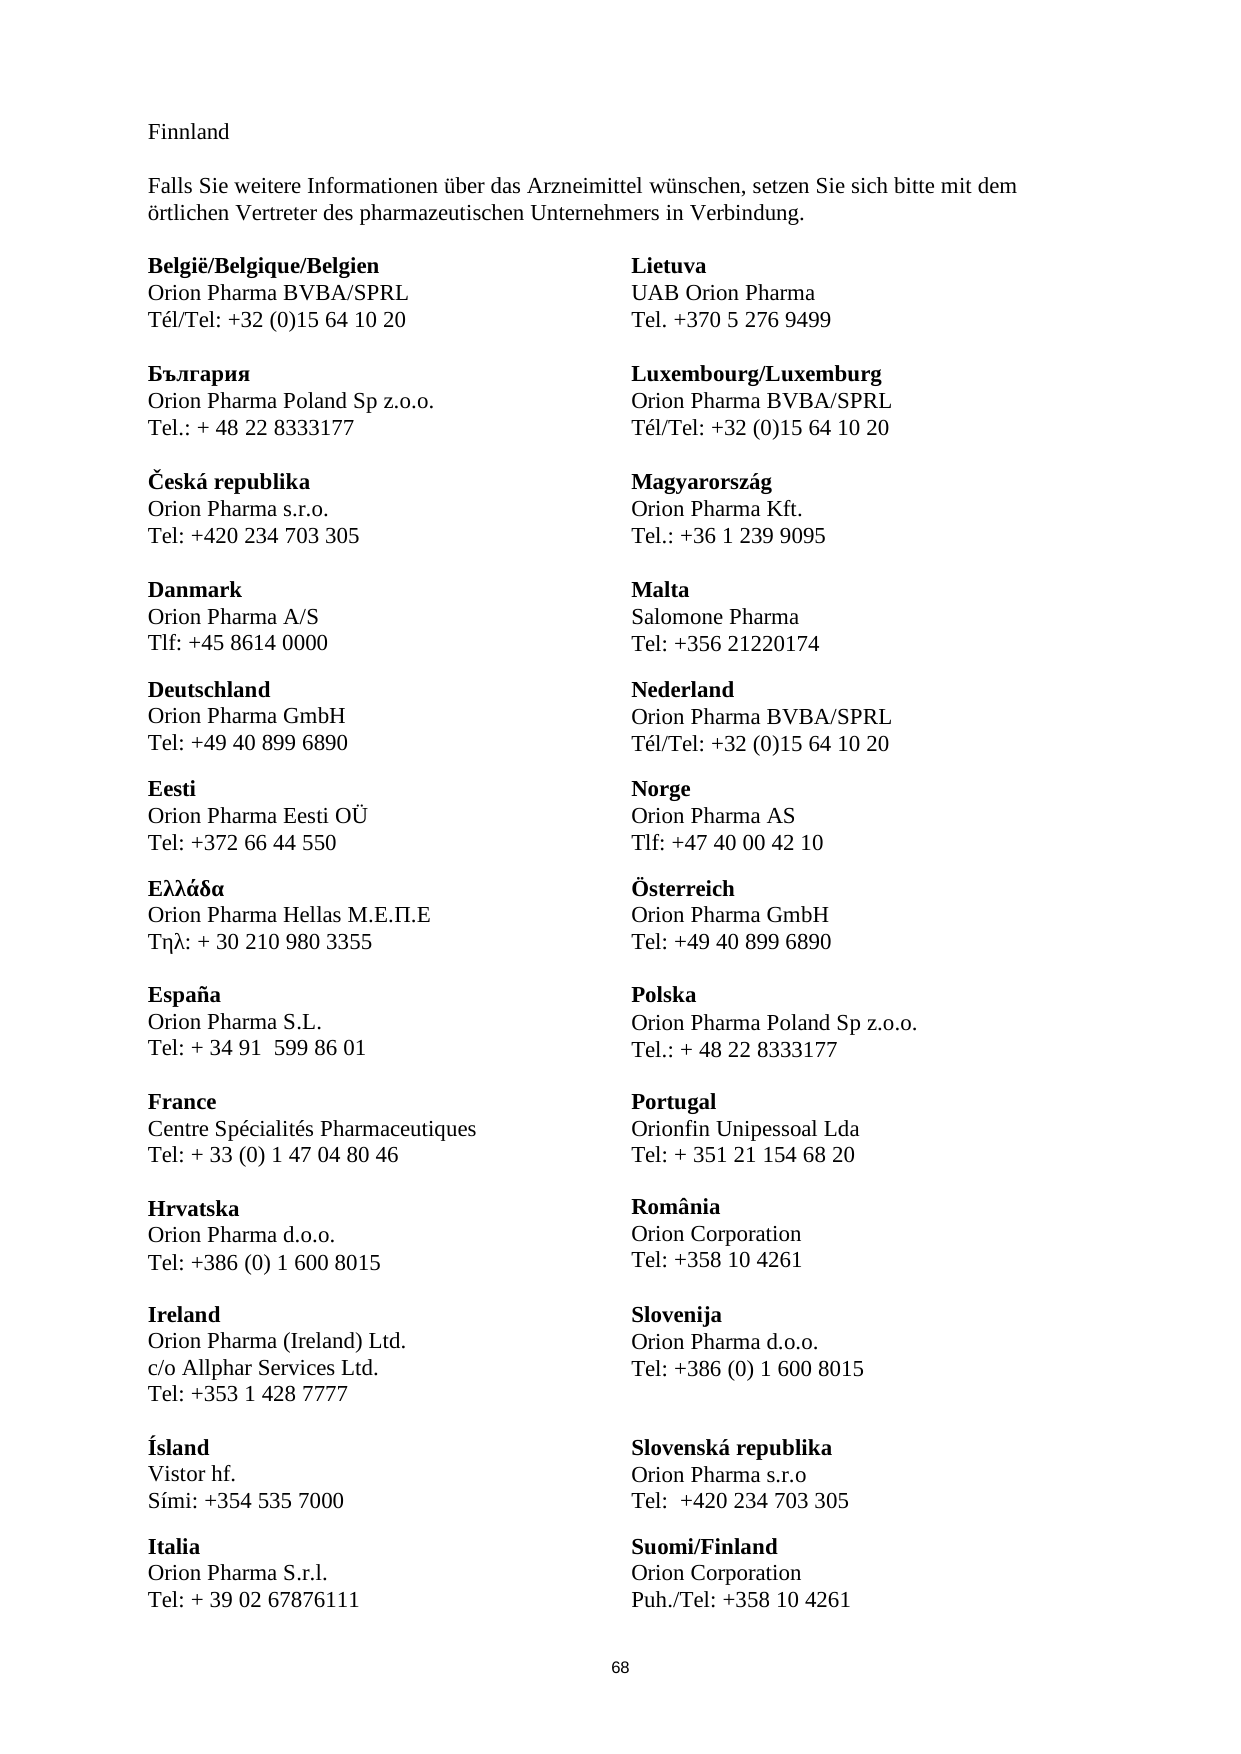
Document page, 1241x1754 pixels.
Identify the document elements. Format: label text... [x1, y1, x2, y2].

text Finnland [148, 118, 1093, 145]
table_header België/Belgique/Belgien Orion Pharma BVBA/SPRL Tél/Tel: +32 (0)15 64 10 20 [136, 251, 620, 359]
table_cell Česká republika Orion Pharma s.r.o. Tel: +420 234 703 305 [136, 468, 620, 576]
table_cell Norge Orion Pharma AS Tlf: +47 40 00 42 10 [620, 775, 1107, 874]
table_cell România Orion Corporation Tel: +358 10 4261 [620, 1195, 1107, 1300]
table_cell Slovenija Orion Pharma d.o.o. Tel: +386 (0) 1 600 8015 [620, 1300, 1107, 1433]
table_cell Danmark Orion Pharma A/S Tlf: +45 8614 0000 [136, 576, 620, 675]
table_cell Slovenská republika Orion Pharma s.r.o Tel: +420 234 703 305 [620, 1433, 1107, 1533]
table_cell Österreich Orion Pharma GmbH Tel: +49 40 899 6890 [620, 874, 1107, 981]
table_cell Hrvatska Orion Pharma d.o.o. Tel: +386 (0) 1 600 8015 [136, 1195, 620, 1300]
table_cell Ísland Vistor hf. Sími: +354 535 7000 [136, 1433, 620, 1533]
table_cell Eesti Orion Pharma Eesti OÜ Tel: +372 66 44 550 [136, 775, 620, 874]
table_cell España Orion Pharma S.L. Tel: + 34 91 599 86 01 [136, 981, 620, 1088]
table_cell Magyarország Orion Pharma Kft. Tel.: +36 1 239 9095 [620, 468, 1107, 576]
text Falls Sie weitere Informationen über das Arzneimittel wünschen, setzen Sie sich bitte mit dem örtlichen Vertreter des pharmazeutischen Unternehmers in Verbindung. [148, 172, 1093, 225]
table_cell Ireland Orion Pharma (Ireland) Ltd. c/o Allphar Services Ltd. Tel: +353 1 428 7777 [136, 1300, 620, 1433]
table_cell Malta Salomone Pharma Tel: +356 21220174 [620, 576, 1107, 675]
table_cell Ελλάδα Orion Pharma Hellas M.E.Π.E Τηλ: + 30 210 980 3355 [136, 874, 620, 981]
table_cell България Orion Pharma Poland Sp z.o.o. Tel.: + 48 22 8333177 [136, 359, 620, 468]
table_cell France Centre Spécialités Pharmaceutiques Tel: + 33 (0) 1 47 04 80 46 [136, 1088, 620, 1195]
table_cell Italia Orion Pharma S.r.l. Tel: + 39 02 67876111 [136, 1533, 620, 1632]
table_cell Polska Orion Pharma Poland Sp z.o.o. Tel.: + 48 22 8333177 [620, 981, 1107, 1088]
table_cell Portugal Orionfin Unipessoal Lda Tel: + 351 21 154 68 20 [620, 1088, 1107, 1195]
table_cell Suomi/Finland Orion Corporation Puh./Tel: +358 10 4261 [620, 1533, 1107, 1632]
table_cell Luxembourg/Luxemburg Orion Pharma BVBA/SPRL Tél/Tel: +32 (0)15 64 10 20 [620, 359, 1107, 468]
table_header Lietuva UAB Orion Pharma Tel. +370 5 276 9499 [620, 251, 1107, 359]
table_cell Nederland Orion Pharma BVBA/SPRL Tél/Tel: +32 (0)15 64 10 20 [620, 675, 1107, 775]
table_cell Deutschland Orion Pharma GmbH Tel: +49 40 899 6890 [136, 675, 620, 775]
